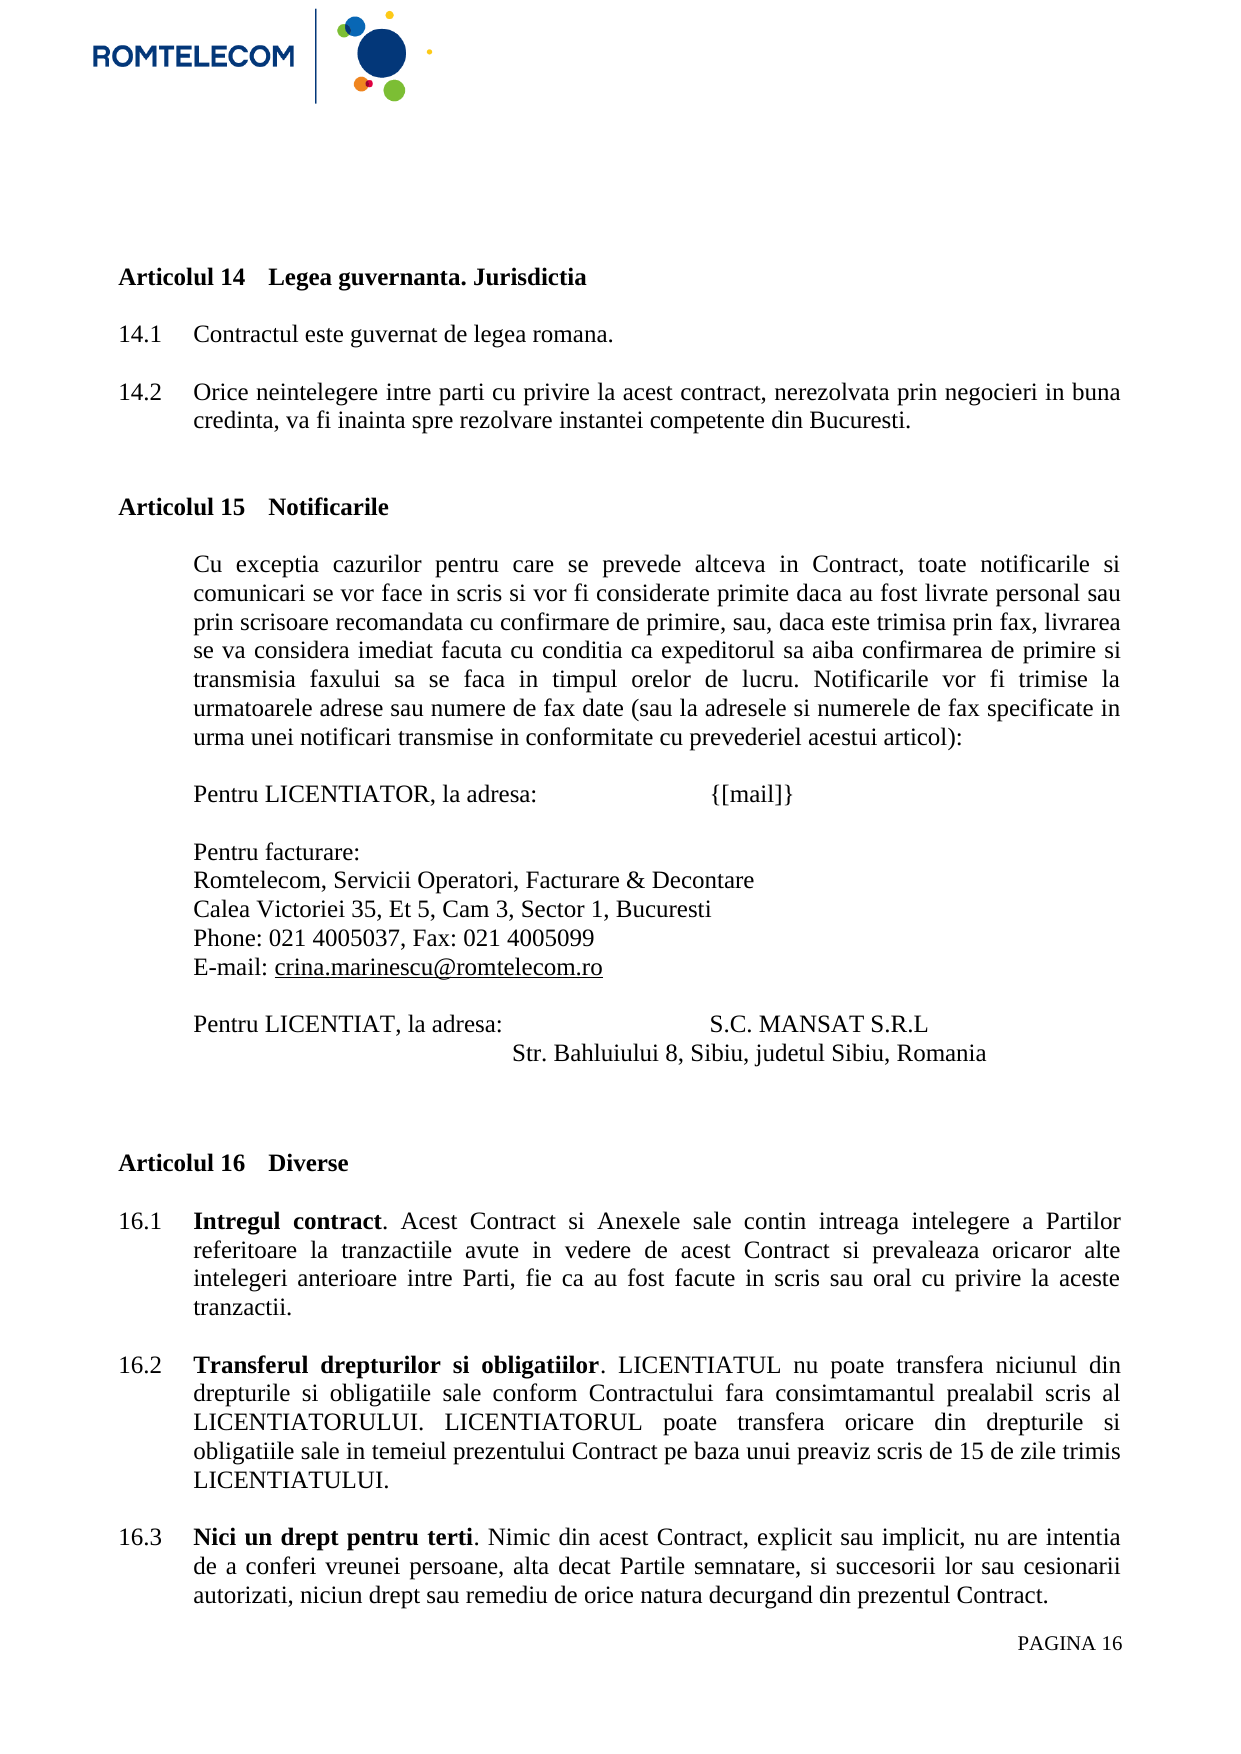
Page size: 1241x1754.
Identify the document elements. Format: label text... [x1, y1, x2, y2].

text 16.2 Transferul drepturilor si obligatiilor. LICENTIATUL nu poate transfera niciunul din drepturile si obligatiile sale conform Contractului fara consimtamantul prealabil scris al LICENTIATORULUI. LICENTIATORUL poate transfera oricare din drepturile si obligatiile sale in temeiul prezentului Contract pe baza unui preaviz scris de 15 de zile trimis LICENTIATULUI. [118, 1350, 1122, 1493]
text Articolul 16 Diverse [118, 1148, 1122, 1177]
text Pentru facturare: [118, 837, 1122, 866]
text Phone: 021 4005037, Fax: 021 4005099 [118, 923, 1122, 952]
text Pentru LICENTIATOR, la adresa: {[mail]} [118, 779, 1122, 808]
picture [81, 1, 452, 117]
text Str. Bahluiului 8, Sibiu, judetul Sibiu, Romania [418, 1038, 1122, 1067]
text 16.3 Nici un drept pentru terti. Nimic din acest Contract, explicit sau implicit, nu are intentia de a conferi vreunei persoane, alta decat Partile semnatare, si succesorii lor sau cesionarii autorizati, niciun drept sau remediu de orice natura decurgand din prezentul Contract. [118, 1522, 1122, 1608]
text E-mail: {0>crina.marinescu@romtelecom.ro<}0{>crina.marinescu@romtelecom.ro [118, 952, 1122, 981]
subtitle Cu exceptia cazurilor pentru care se prevede altceva in Contract, toate notificarile si comunicari se vor face in scris si vor fi considerate primite daca au fost livrate personal sau prin scrisoare recomandata cu confirmare de primire, sau, daca este trimisa prin fax, livrarea se va considera imediat facuta cu conditia ca expeditorul sa aiba confirmarea de primire si transmisia faxului sa se faca in timpul orelor de lucru. Notificarile vor fi trimise la urmatoarele adrese sau numere de fax date (sau la adresele si numerele de fax specificate in urma unei notificari transmise in conformitate cu prevederiel acestui articol): [193, 549, 1122, 751]
text Articolul 14 Legea guvernanta. Jurisdictia [118, 262, 1122, 291]
text 14.2 Orice neintelegere intre parti cu privire la acest contract, nerezolvata prin negocieri in buna credinta, va fi inainta spre rezolvare instantei competente din Bucuresti. [118, 377, 1122, 434]
text Articolul 15 Notificarile [118, 492, 1122, 521]
text Pentru LICENTIAT, la adresa: S.C. MANSAT S.R.L [118, 1009, 1122, 1038]
text 14.1 Contractul este guvernat de legea romana. [118, 319, 1122, 348]
text 16.1 Intregul contract. Acest Contract si Anexele sale contin intreaga intelegere a Partilor referitoare la tranzactiile avute in vedere de acest Contract si prevaleaza oricaror alte intelegeri anterioare intre Parti, fie ca au fost facute in scris sau oral cu privire la aceste tranzactii. [118, 1206, 1122, 1321]
text Romtelecom, Servicii Operatori, Facturare & Decontare [118, 866, 1122, 894]
text Calea Victoriei 35, Et 5, Cam 3, Sector 1, Bucuresti [118, 894, 1122, 923]
